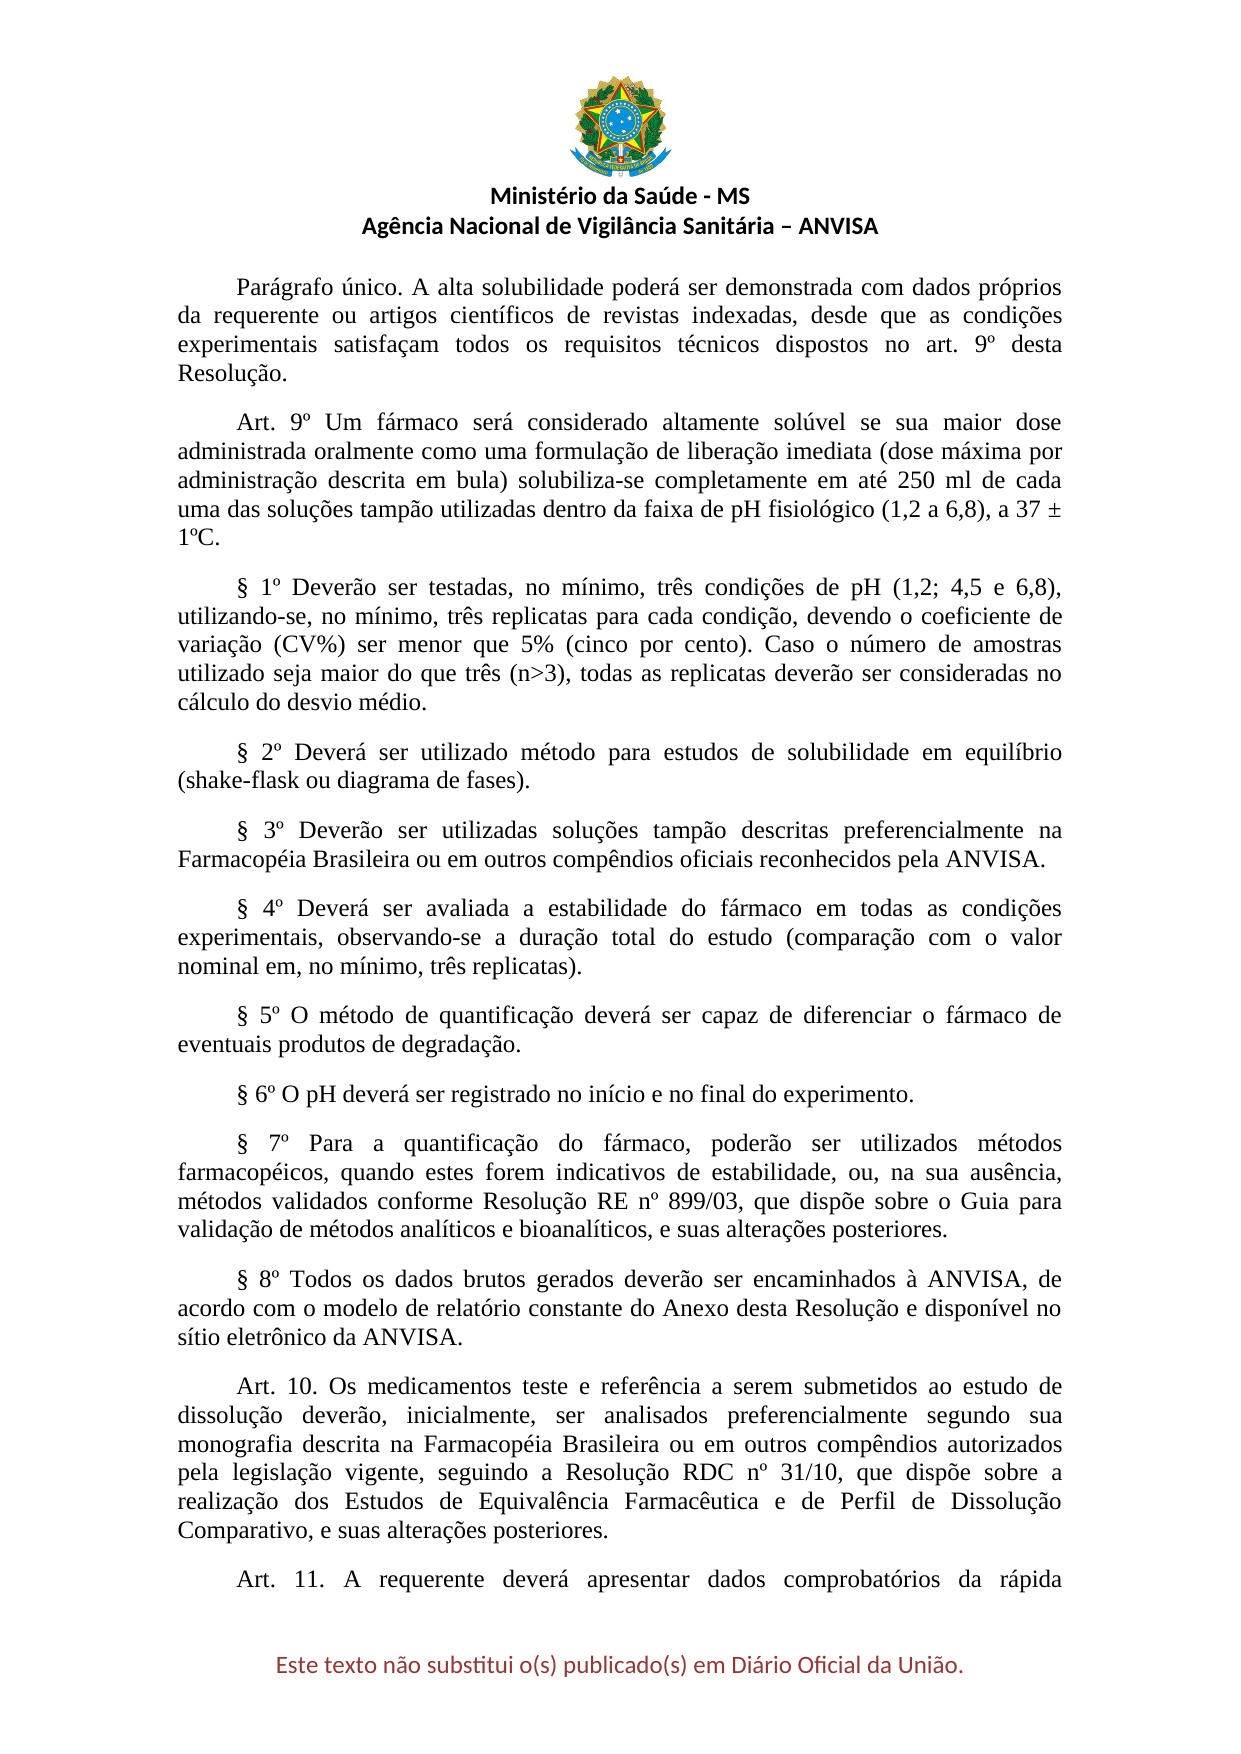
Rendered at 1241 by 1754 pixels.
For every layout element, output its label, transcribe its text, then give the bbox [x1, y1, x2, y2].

text § 1º Deverão ser testadas, no mínimo, três condições de pH (1,2; 4,5 e 6,8), utilizando-se, no mínimo, três replicatas para cada condição, devendo o coeficiente de variação (CV%) ser menor que 5% (cinco por cento). Caso o número de amostras utilizado seja maior do que três (n>3), todas as replicatas deverão ser consideradas no cálculo do desvio médio. [177, 572, 1063, 716]
text § 8º Todos os dados brutos gerados deverão ser encaminhados à ANVISA, de acordo com o modelo de relatório constante do Anexo desta Resolução e disponível no sítio eletrônico da ANVISA. [177, 1264, 1063, 1350]
text Parágrafo único. A alta solubilidade poderá ser demonstrada com dados próprios da requerente ou artigos científicos de revistas indexadas, desde que as condições experimentais satisfaçam todos os requisitos técnicos dispostos no art. 9º desta Resolução. [177, 272, 1063, 387]
picture [566, 73, 674, 180]
text Art. 10. Os medicamentos teste e referência a serem submetidos ao estudo de dissolução deverão, inicialmente, ser analisados preferencialmente segundo sua monografia descrita na Farmacopéia Brasileira ou em outros compêndios autorizados pela legislação vigente, seguindo a Resolução RDC nº 31/10, que dispõe sobre a realização dos Estudos de Equivalência Farmacêutica e de Perfil de Dissolução Comparativo, e suas alterações posteriores. [177, 1371, 1063, 1544]
text § 2º Deverá ser utilizado método para estudos de solubilidade em equilíbrio (shake-flask ou diagrama de fases). [177, 737, 1063, 794]
text § 3º Deverão ser utilizadas soluções tampão descritas preferencialmente na Farmacopéia Brasileira ou em outros compêndios oficiais reconhecidos pela ANVISA. [177, 815, 1063, 872]
text § 4º Deverá ser avaliada a estabilidade do fármaco em todas as condições experimentais, observando-se a duração total do estudo (comparação com o valor nominal em, no mínimo, três replicatas). [177, 893, 1063, 979]
text § 7º Para a quantificação do fármaco, poderão ser utilizados métodos farmacopéicos, quando estes forem indicativos de estabilidade, ou, na sua ausência, métodos validados conforme Resolução RE nº 899/03, que dispõe sobre o Guia para validação de métodos analíticos e bioanalíticos, e suas alterações posteriores. [177, 1128, 1063, 1243]
text Art. 9º Um fármaco será considerado altamente solúvel se sua maior dose administrada oralmente como uma formulação de liberação imediata (dose máxima por administração descrita em bula) solubiliza-se completamente em até 250 ml de cada uma das soluções tampão utilizadas dentro da faixa de pH fisiológico (1,2 a 6,8), a 37 ± 1ºC. [177, 407, 1063, 551]
text § 5º O método de quantificação deverá ser capaz de diferenciar o fármaco de eventuais produtos de degradação. [177, 1000, 1063, 1058]
text § 6º O pH deverá ser registrado no início e no final do experimento. [177, 1079, 1063, 1107]
